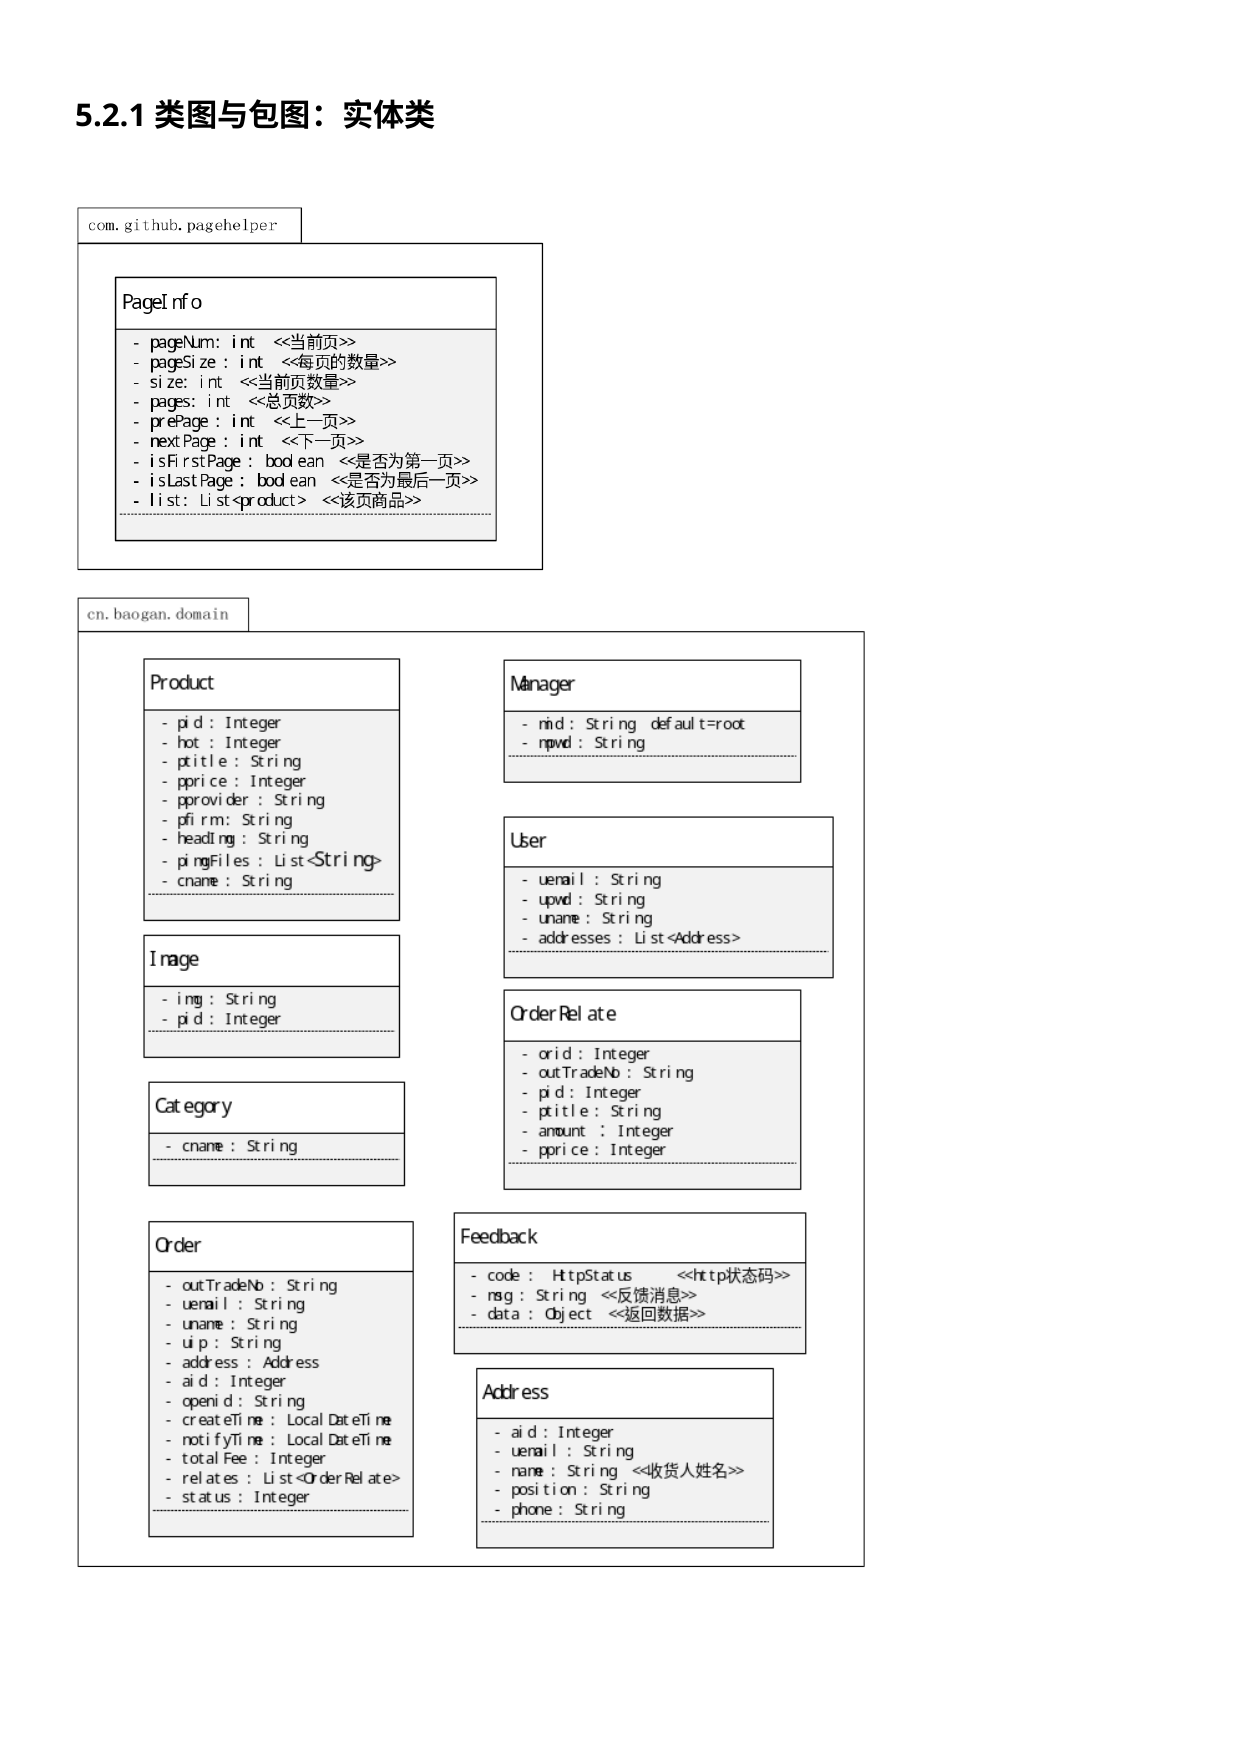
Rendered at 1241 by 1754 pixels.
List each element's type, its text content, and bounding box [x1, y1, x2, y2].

subtitle 5.2.1 类图与包图：实体类 [75, 81, 1165, 146]
